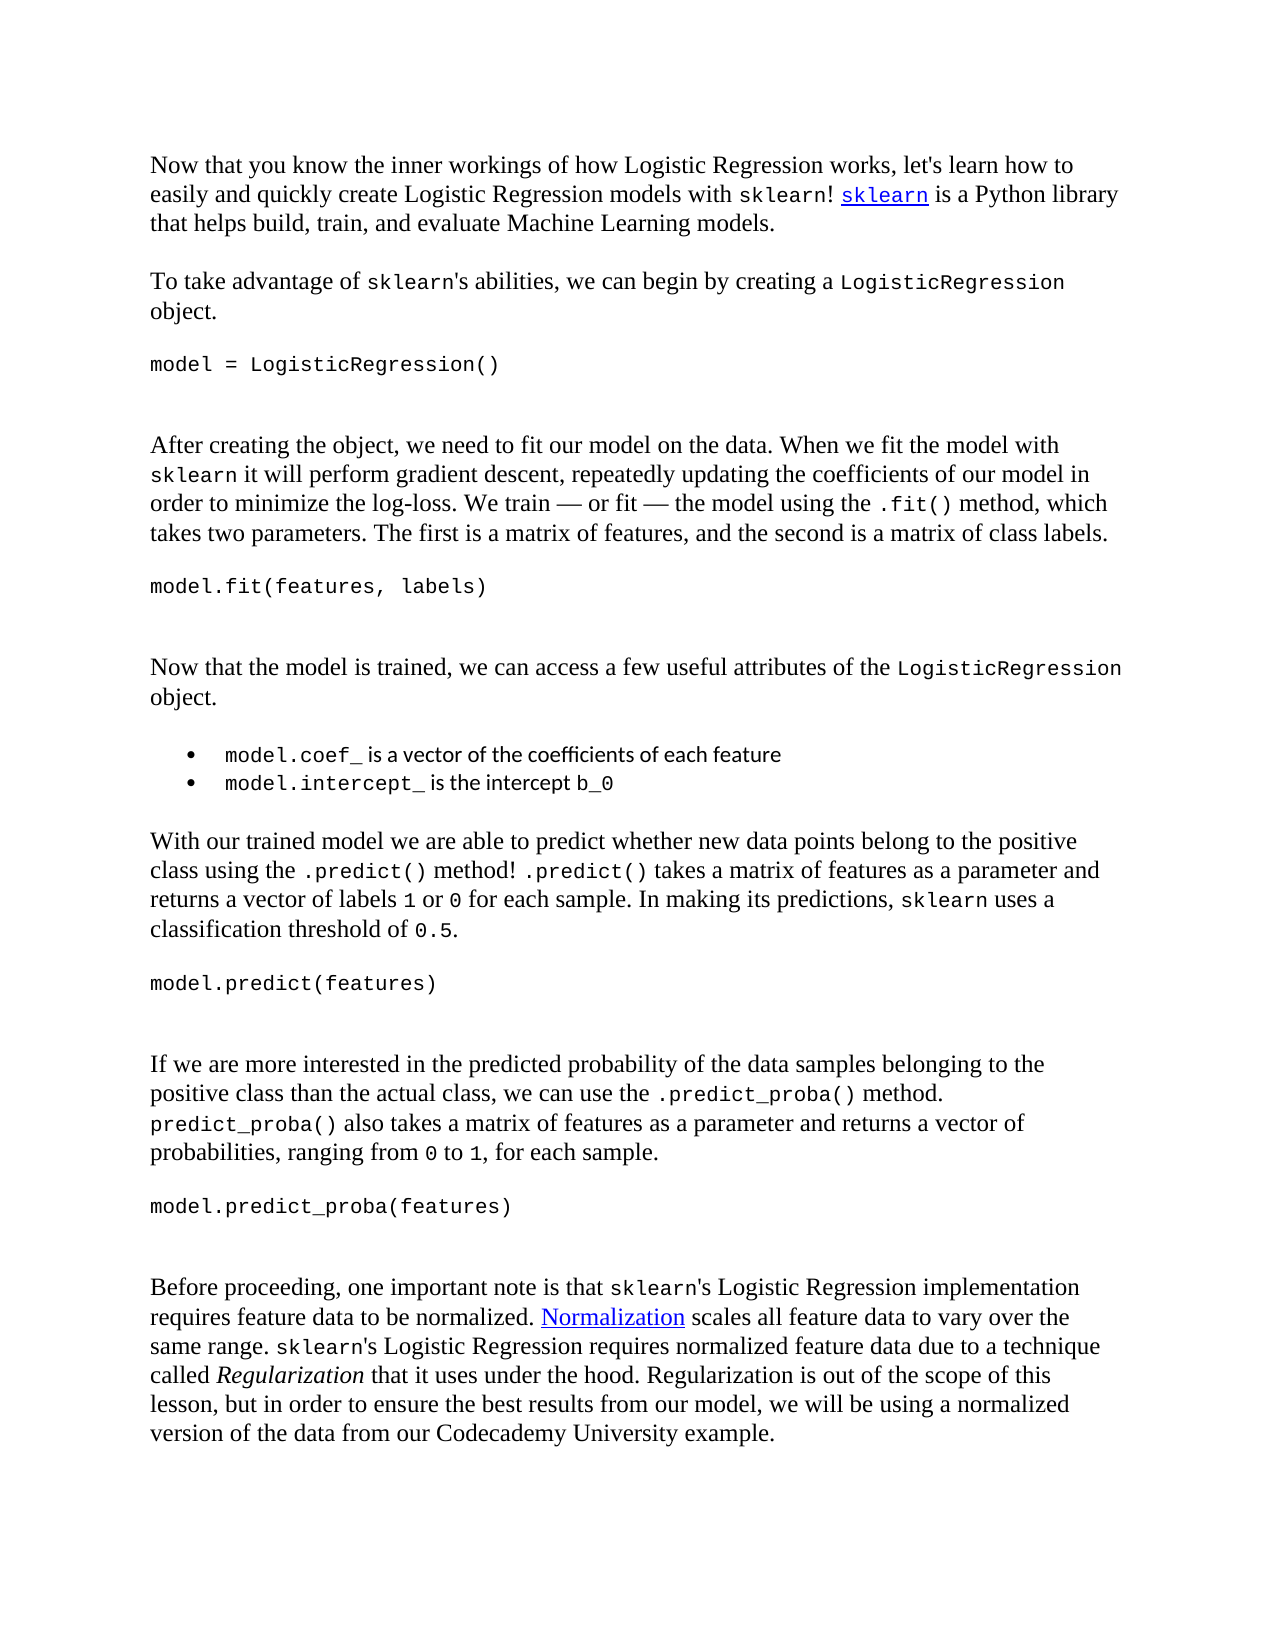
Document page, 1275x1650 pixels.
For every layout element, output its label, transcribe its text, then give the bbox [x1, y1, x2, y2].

text After creating the object, we need to fit our model on the data. When we fit the model with sklearn it will perform gradient descent, repeatedly updating the coefficients of our model in order to minimize the log-loss. We train — or fit — the model using the .fit() method, which takes two parameters. The first is a matrix of features, and the second is a matrix of class labels. [150, 430, 1125, 547]
list model.intercept_ is the intercept b_0 [187, 768, 1125, 797]
list model.coef_ is a vector of the coefficients of each feature [187, 740, 1125, 768]
text model = LogisticRegression() [150, 354, 1125, 377]
text Now that the model is trained, we can access a few useful attributes of the LogisticRegression object. [150, 652, 1125, 711]
text Before proceeding, one important note is that sklearn's Logistic Regression implementation requires feature data to be normalized. Normalization scales all feature data to vary over the same range. sklearn's Logistic Regression requires normalized feature data due to a technique called Regularization that it uses under the hood. Regularization is out of the scope of this lesson, but in order to ensure the best results from our model, we will be using a normalized version of the data from our Codecademy University example. [150, 1272, 1125, 1447]
text If we are more interested in the predicted probability of the data samples belonging to the positive class than the actual class, we can use the .predict_proba() method. predict_proba() also takes a matrix of features as a parameter and returns a vector of probabilities, ranging from 0 to 1, for each sample. [150, 1049, 1125, 1167]
text To take advantage of sklearn's abilities, we can begin by creating a LogisticRegression object. [150, 266, 1125, 324]
text Now that you know the inner workings of how Logistic Regression works, let's learn how to easily and quickly create Logistic Regression models with sklearn! sklearn is a Python library that helps build, train, and evaluate Machine Learning models. [150, 150, 1125, 237]
text With our trained model we are able to predict whether new data points belong to the positive class using the .predict() method! .predict() takes a matrix of features as a parameter and returns a vector of labels 1 or 0 for each sample. In making its predictions, sklearn uses a classification threshold of 0.5. [150, 826, 1125, 944]
text model.fit(features, labels) [150, 576, 1125, 600]
text model.predict(features) [150, 973, 1125, 997]
text model.predict_proba(features) [150, 1196, 1125, 1220]
